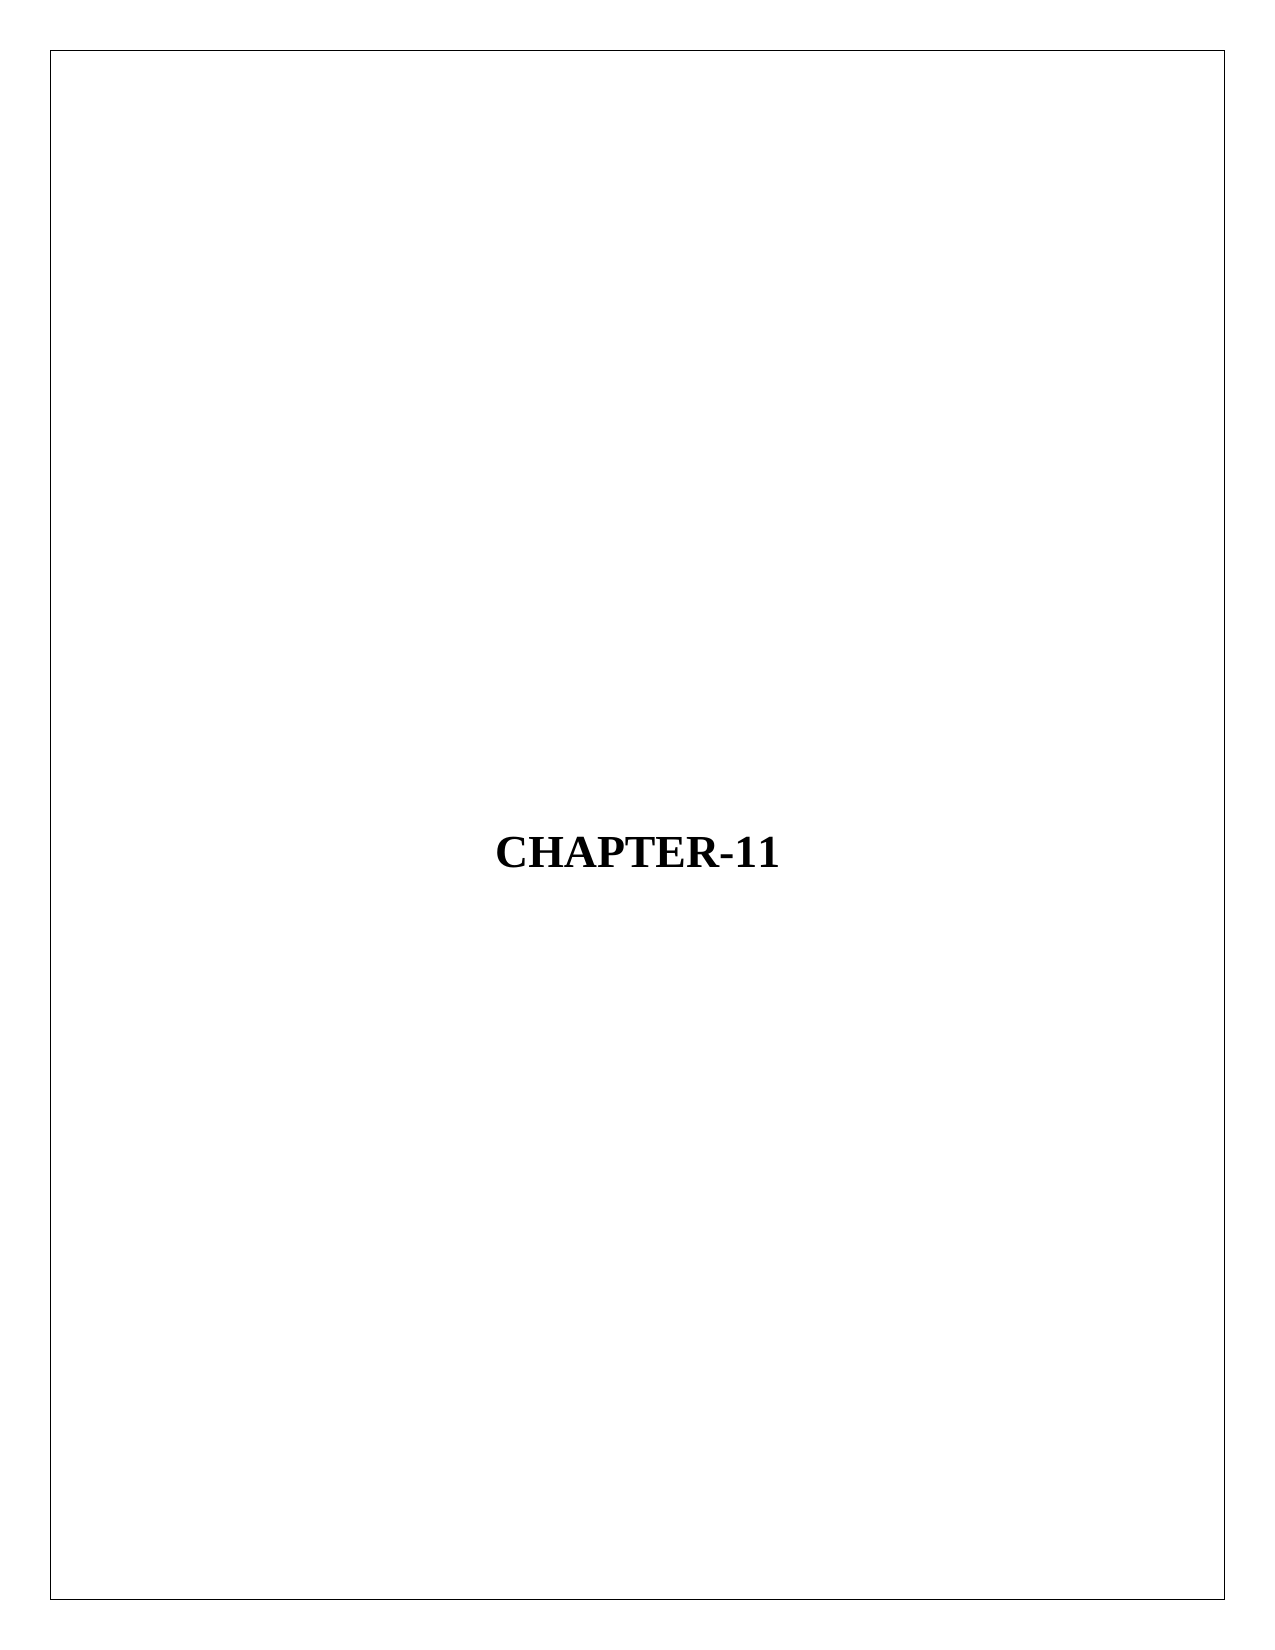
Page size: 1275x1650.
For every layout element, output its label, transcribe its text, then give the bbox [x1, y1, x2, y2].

text CHAPTER-11 [150, 825, 1125, 878]
